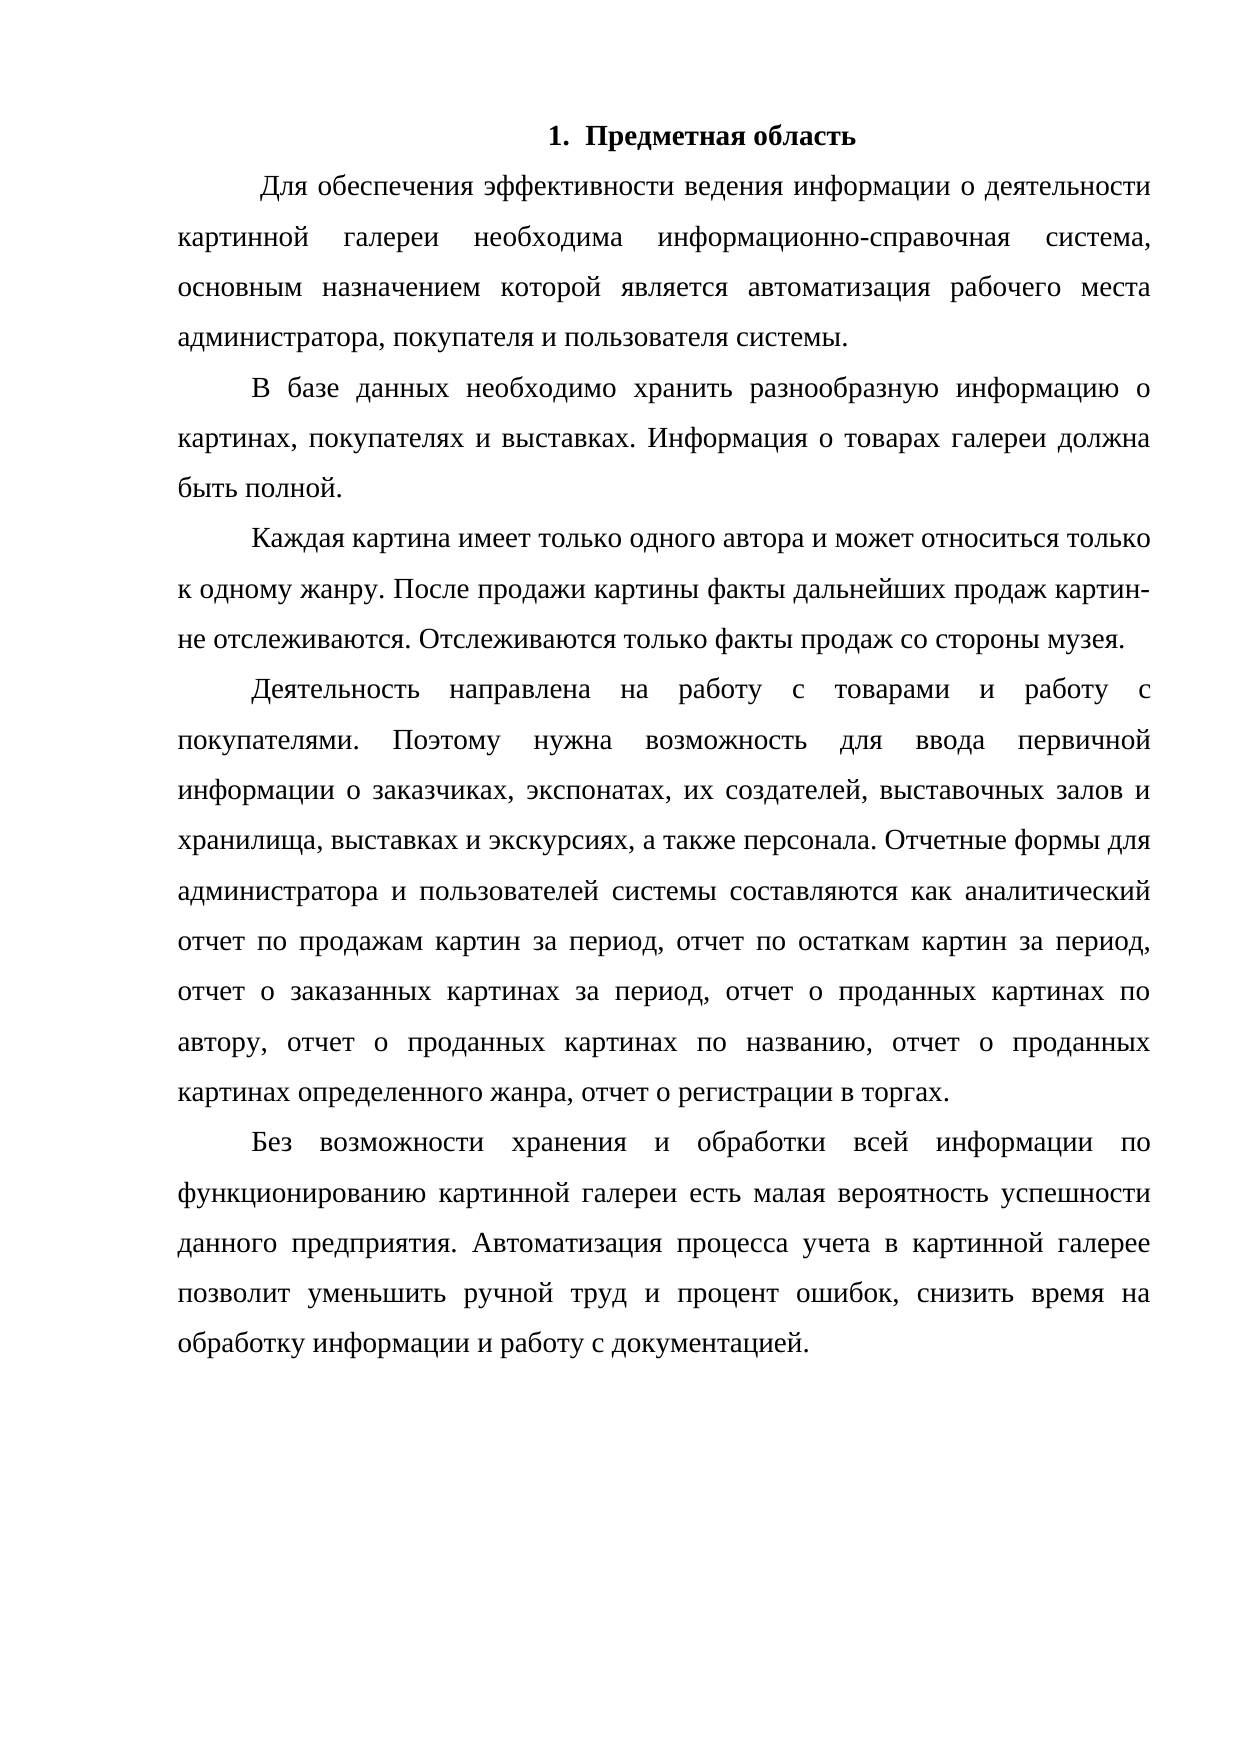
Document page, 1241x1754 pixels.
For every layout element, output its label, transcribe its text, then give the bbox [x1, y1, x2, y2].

list Без возможности хранения и обработки всей информации по функционированию картинной галереи есть малая вероятность успешности данного предприятия. Автоматизация процесса учета в картинной галерее позволит уменьшить ручной труд и процент ошибок, снизить время на обработку информации и работу с документацией. [177, 1124, 1152, 1359]
list Для обеспечения эффективности ведения информации о деятельности картинной галереи необходима информационно-справочная система, основным назначением которой является автоматизация рабочего места администратора, покупателя и пользователя системы. [177, 168, 1152, 353]
list В базе данных необходимо хранить разнообразную информацию о картинах, покупателях и выставках. Информация о товарах галереи должна быть полной. [177, 370, 1152, 504]
list Предметная область [252, 118, 1152, 152]
list Каждая картина имеет только одного автора и может относиться только к одному жанру. После продажи картины факты дальнейших продаж картин- не отслеживаются. Отслеживаются только факты продаж со стороны музея. [177, 521, 1152, 655]
list Деятельность направлена на работу с товарами и работу с покупателями. Поэтому нужна возможность для ввода первичной информации о заказчиках, экспонатах, их создателей, выставочных залов и хранилища, выставках и экскурсиях, а также персонала. Отчетные формы для администратора и пользователей системы составляются как аналитический отчет по продажам картин за период, отчет по остаткам картин за период, отчет о заказанных картинах за период, отчет о проданных картинах по автору, отчет о проданных картинах по названию, отчет о проданных картинах определенного жанра, отчет о регистрации в торгах. [177, 672, 1152, 1108]
